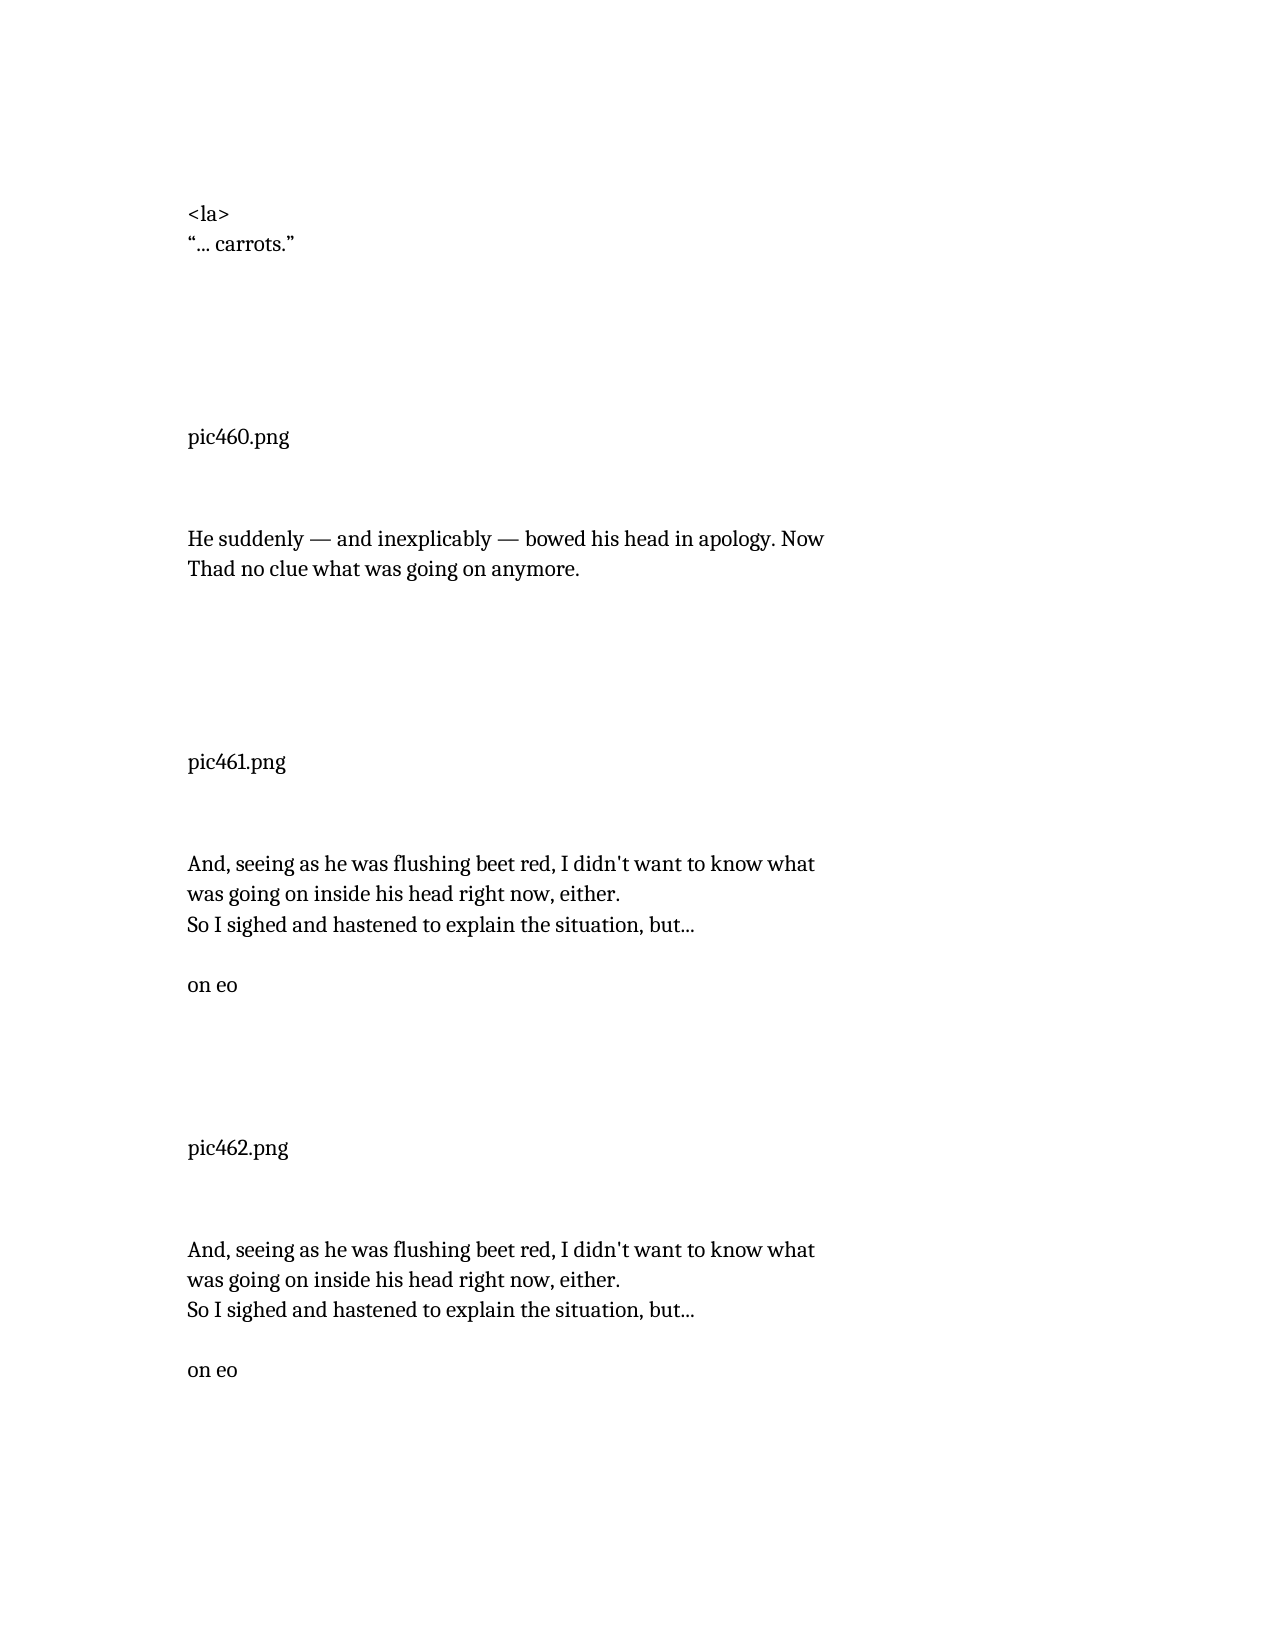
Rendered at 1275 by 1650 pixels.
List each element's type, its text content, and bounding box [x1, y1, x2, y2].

text And, seeing as he was flushing beet red, I didn't want to know what was going on inside his head right now, either. So I sighed and hastened to explain the situation, but... on eo [187, 851, 1087, 1028]
text He suddenly — and inexplicably — bowed his head in apology. Now Thad no clue what was going on anymore. [187, 526, 1087, 643]
text And, seeing as he was flushing beet red, I didn't want to know what was going on inside his head right now, either. So I sighed and hastened to explain the situation, but... on eo [187, 1236, 1087, 1414]
text pic462.png [187, 1134, 1087, 1161]
text pic460.png [187, 424, 1087, 450]
text <la> “... carrots.” [187, 201, 1087, 318]
text pic461.png [187, 749, 1087, 775]
